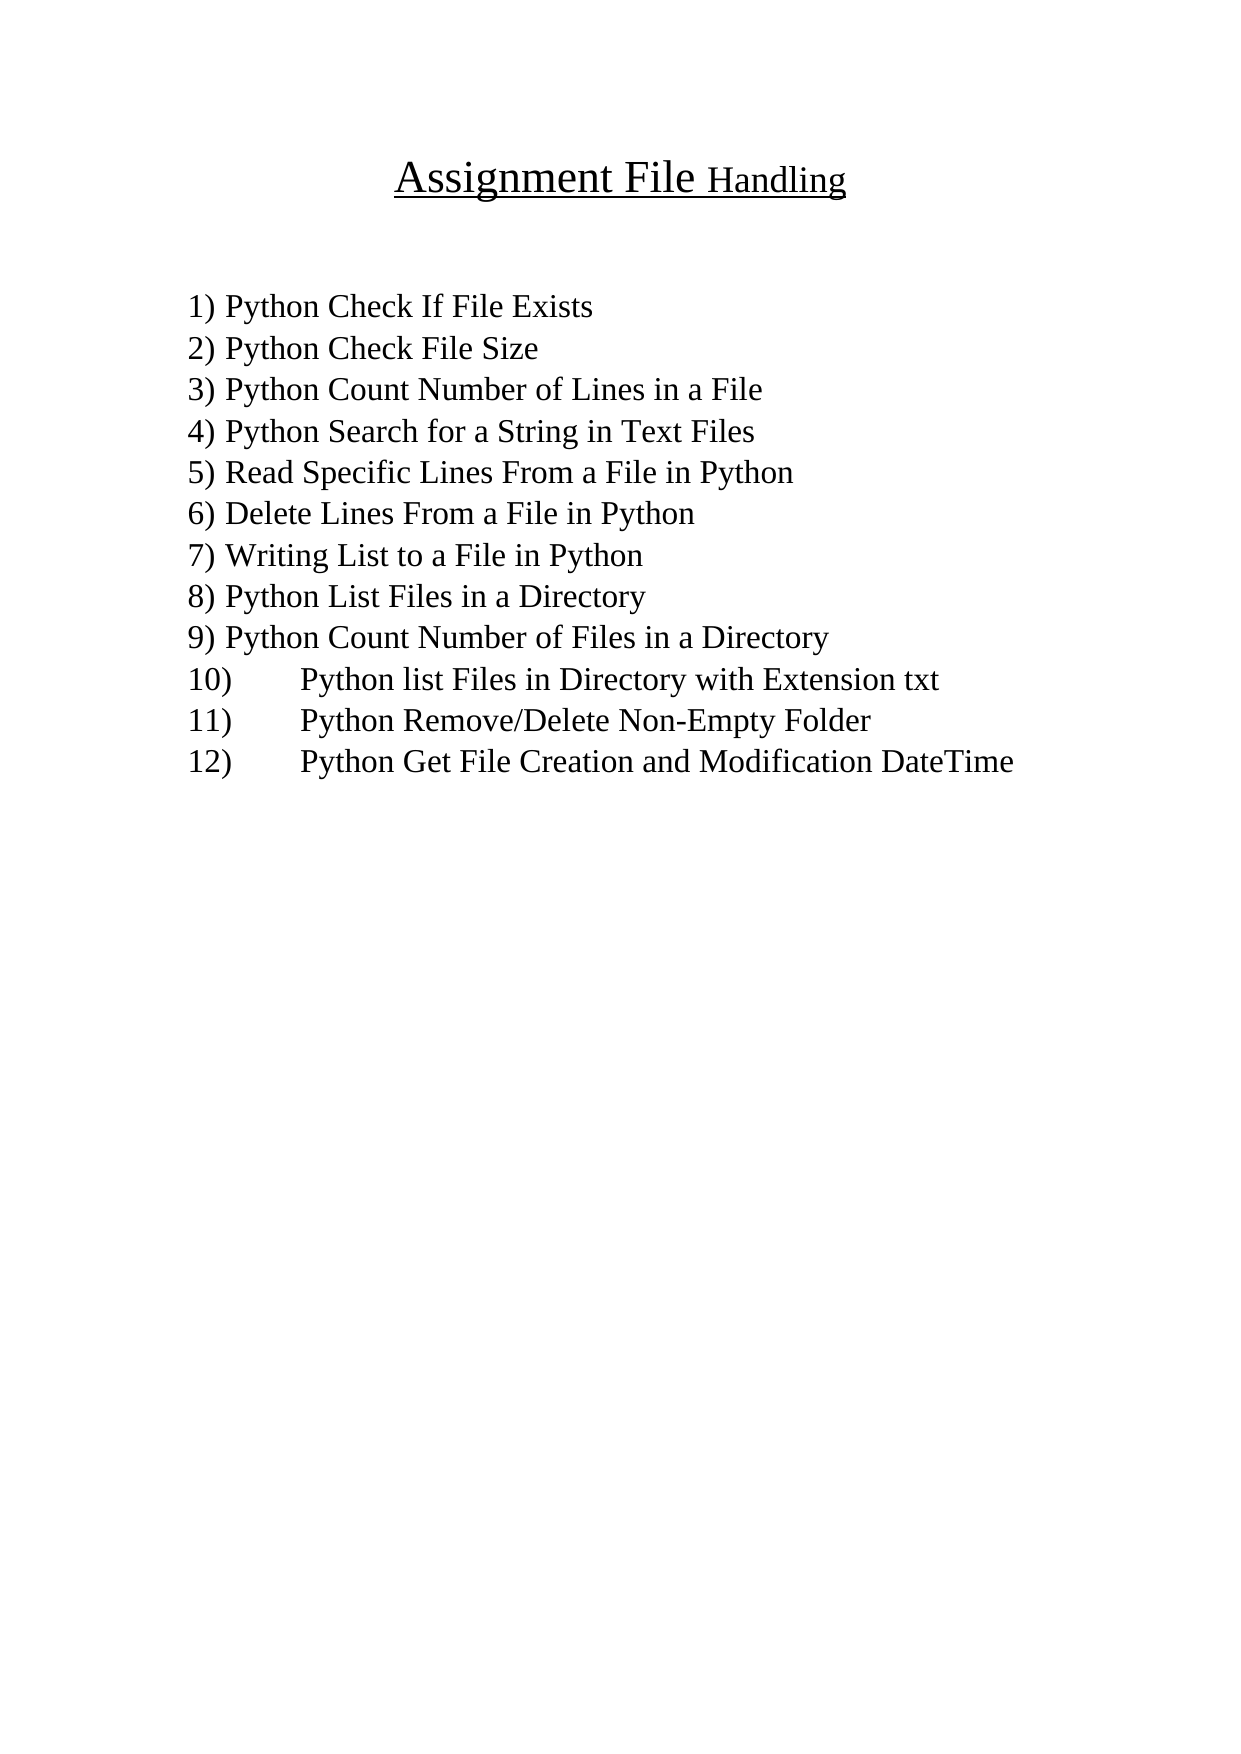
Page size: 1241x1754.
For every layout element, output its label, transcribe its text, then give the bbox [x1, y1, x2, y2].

list Delete Lines From a File in Python [187, 493, 1090, 532]
list Read Specific Lines From a File in Python [187, 452, 1090, 491]
list Python Search for a String in Text Files [187, 411, 1090, 449]
list Python list Files in Directory with Extension txt [187, 659, 1090, 697]
list Python Count Number of Lines in a File [187, 369, 1090, 408]
list Python Get File Creation and Modification DateTime [187, 742, 1090, 780]
list Python List Files in a Directory [187, 576, 1090, 614]
list Python Count Number of Files in a Directory [187, 618, 1090, 656]
list Writing List to a File in Python [187, 535, 1090, 573]
list Python Check File Size [187, 328, 1090, 366]
list Python Remove/Delete Non-Empty Folder [187, 700, 1090, 739]
list Python Check If File Exists [187, 287, 1090, 325]
text Assignment File Handling [150, 150, 1090, 203]
